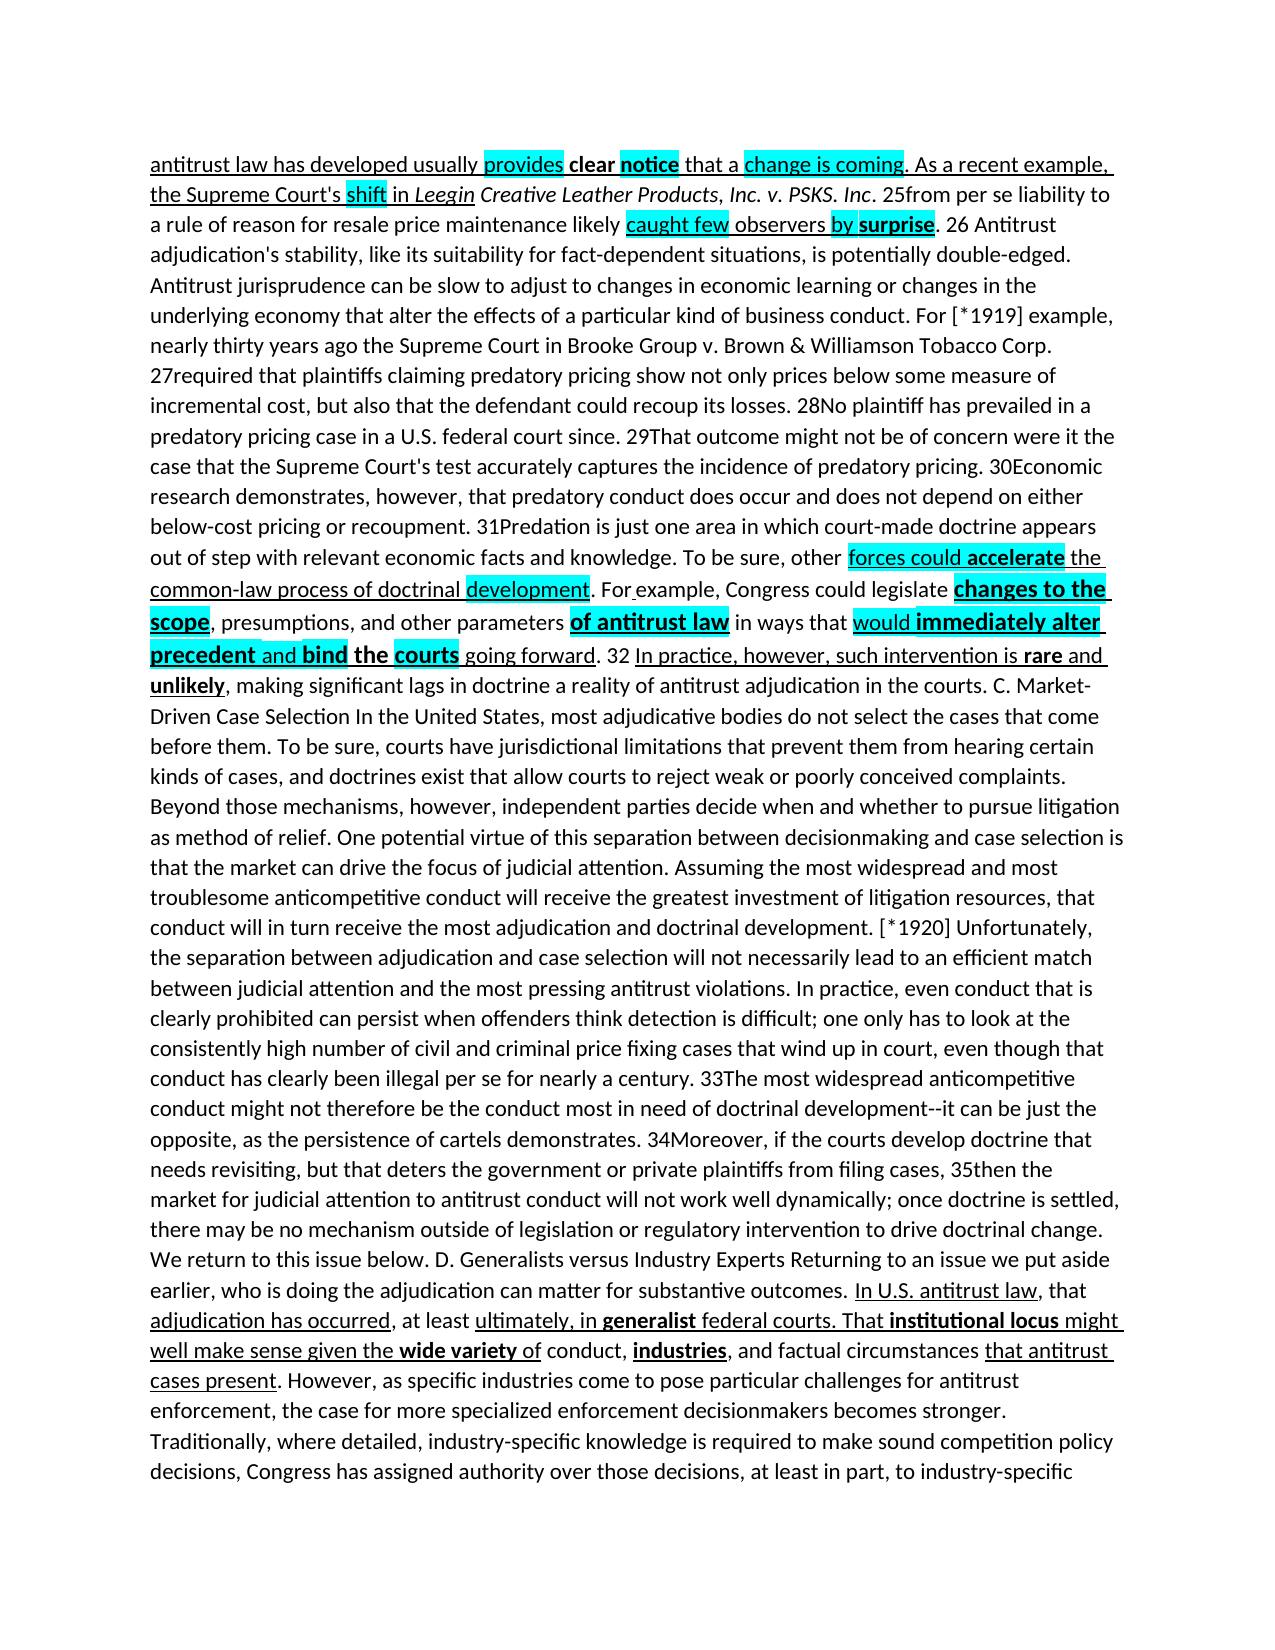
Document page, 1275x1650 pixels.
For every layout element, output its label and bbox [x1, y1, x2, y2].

text [150, 150, 1125, 1485]
